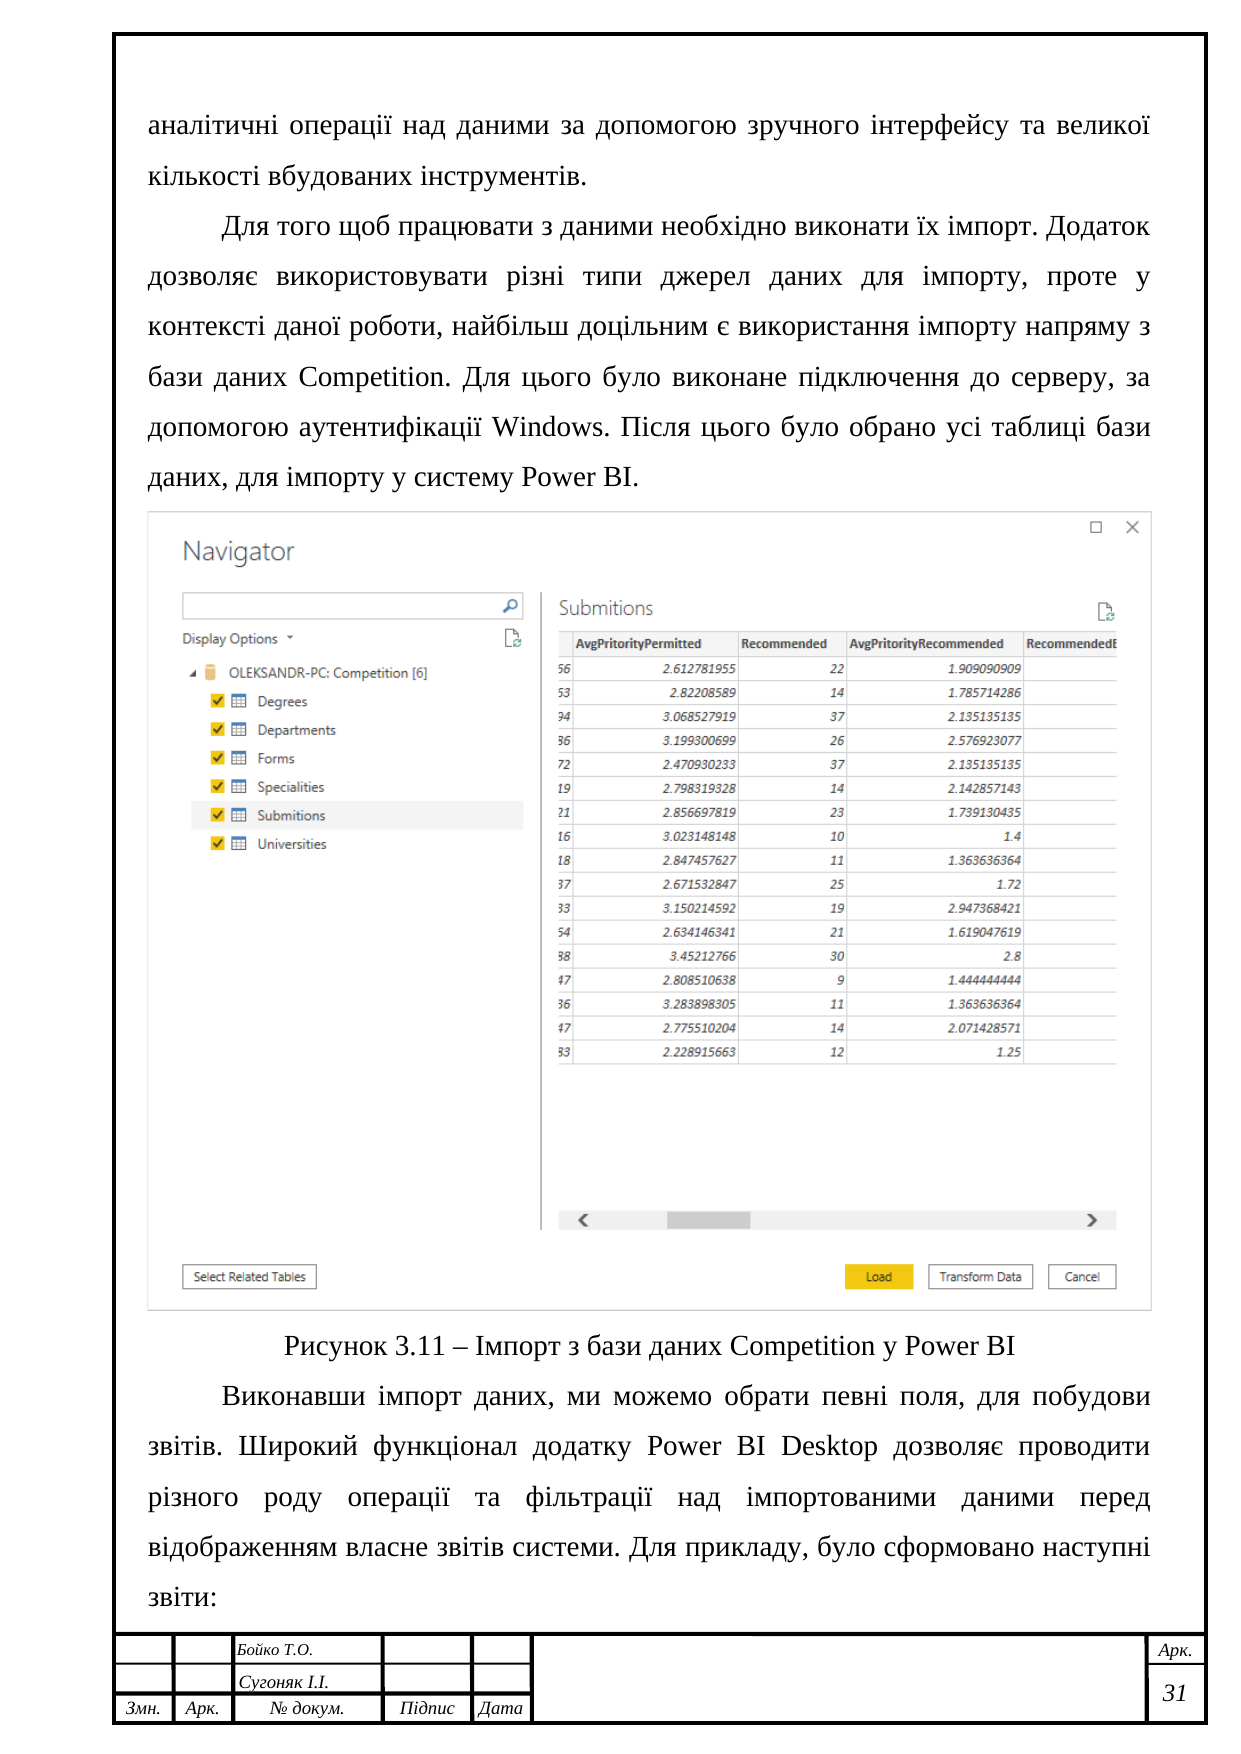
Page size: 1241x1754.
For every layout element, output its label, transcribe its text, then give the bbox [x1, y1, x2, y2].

text Рисунок 3.11 – Імпорт з бази даних Competition у Power BI [148, 1328, 1152, 1361]
picture [147, 509, 1152, 1311]
text Для того щоб працювати з даними необхідно виконати їх імпорт. Додаток дозволяє використовувати різні типи джерел даних для імпорту, проте у контексті даної роботи, найбільш доцільним є використання імпорту напряму з бази даних Competition. Для цього було виконане підключення до серверу, за допомогою аутентифікації Windows. Після цього було обрано усі таблиці бази даних, для імпорту у систему Power BI. [148, 208, 1152, 493]
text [148, 107, 1152, 191]
text Виконавши імпорт даних, ми можемо обрати певні поля, для побудови звітів. Широкий функціонал додатку Power BI Desktop дозволяє проводити різного роду операції та фільтрації над імпортованими даними перед відображенням власне звітів системи. Для прикладу, було сформовано наступні звіти: [148, 1378, 1152, 1613]
